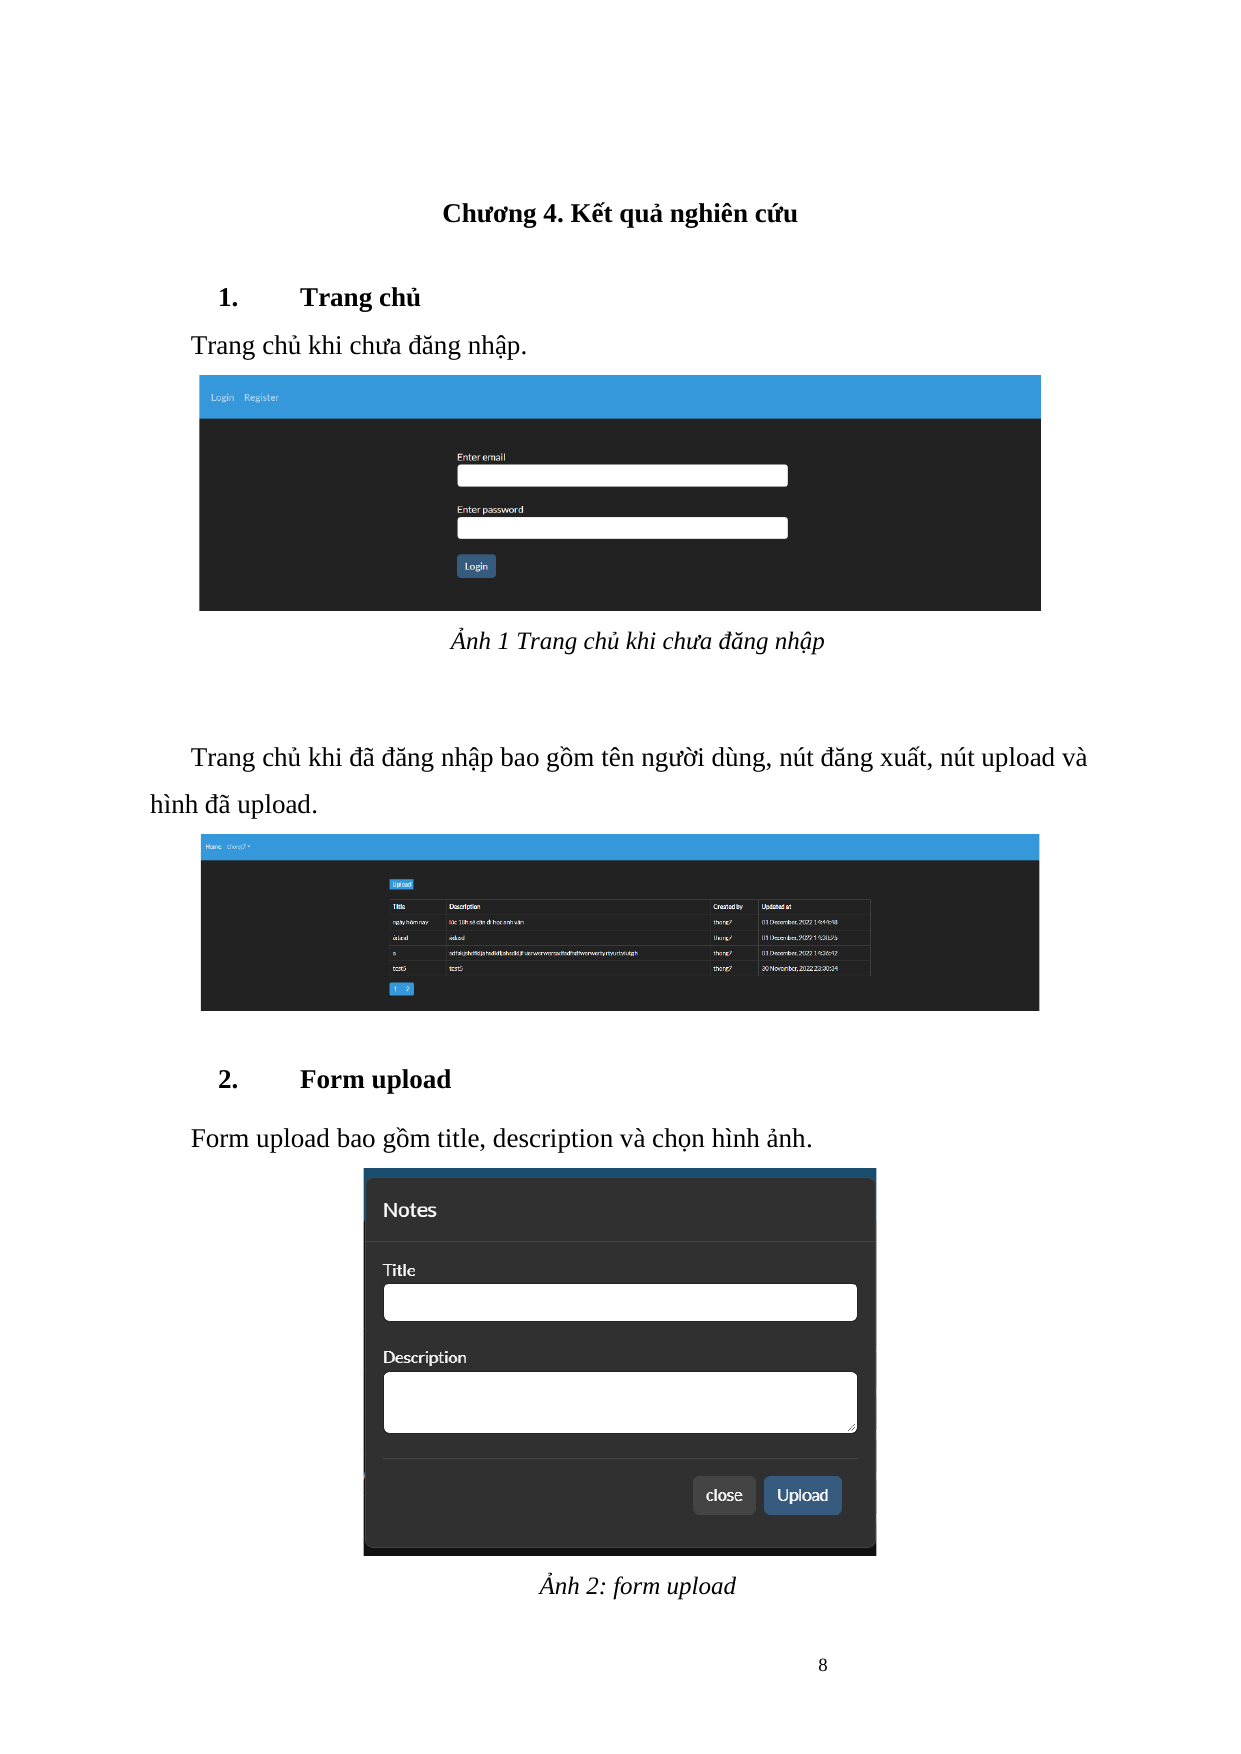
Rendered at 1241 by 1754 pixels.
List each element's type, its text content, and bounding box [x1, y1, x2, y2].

text Trang chủ khi đã đăng nhập bao gồm tên người dùng, nút đăng xuất, nút upload và hình đã upload. [150, 741, 1090, 819]
text Trang chủ khi chưa đăng nhập. [150, 329, 1090, 360]
text Ảnh 1 Trang chủ khi chưa đăng nhập [150, 626, 1090, 655]
text Ảnh 2: form upload [150, 1571, 1090, 1600]
subtitle Form upload [177, 1063, 1090, 1094]
subtitle Trang chủ [177, 281, 1090, 312]
text Kết quả nghiên cứu [150, 197, 1090, 228]
text Form upload bao gồm title, description và chọn hình ảnh. [150, 1122, 1090, 1153]
picture [199, 375, 1041, 611]
picture [363, 1168, 877, 1556]
picture [200, 834, 1040, 1011]
